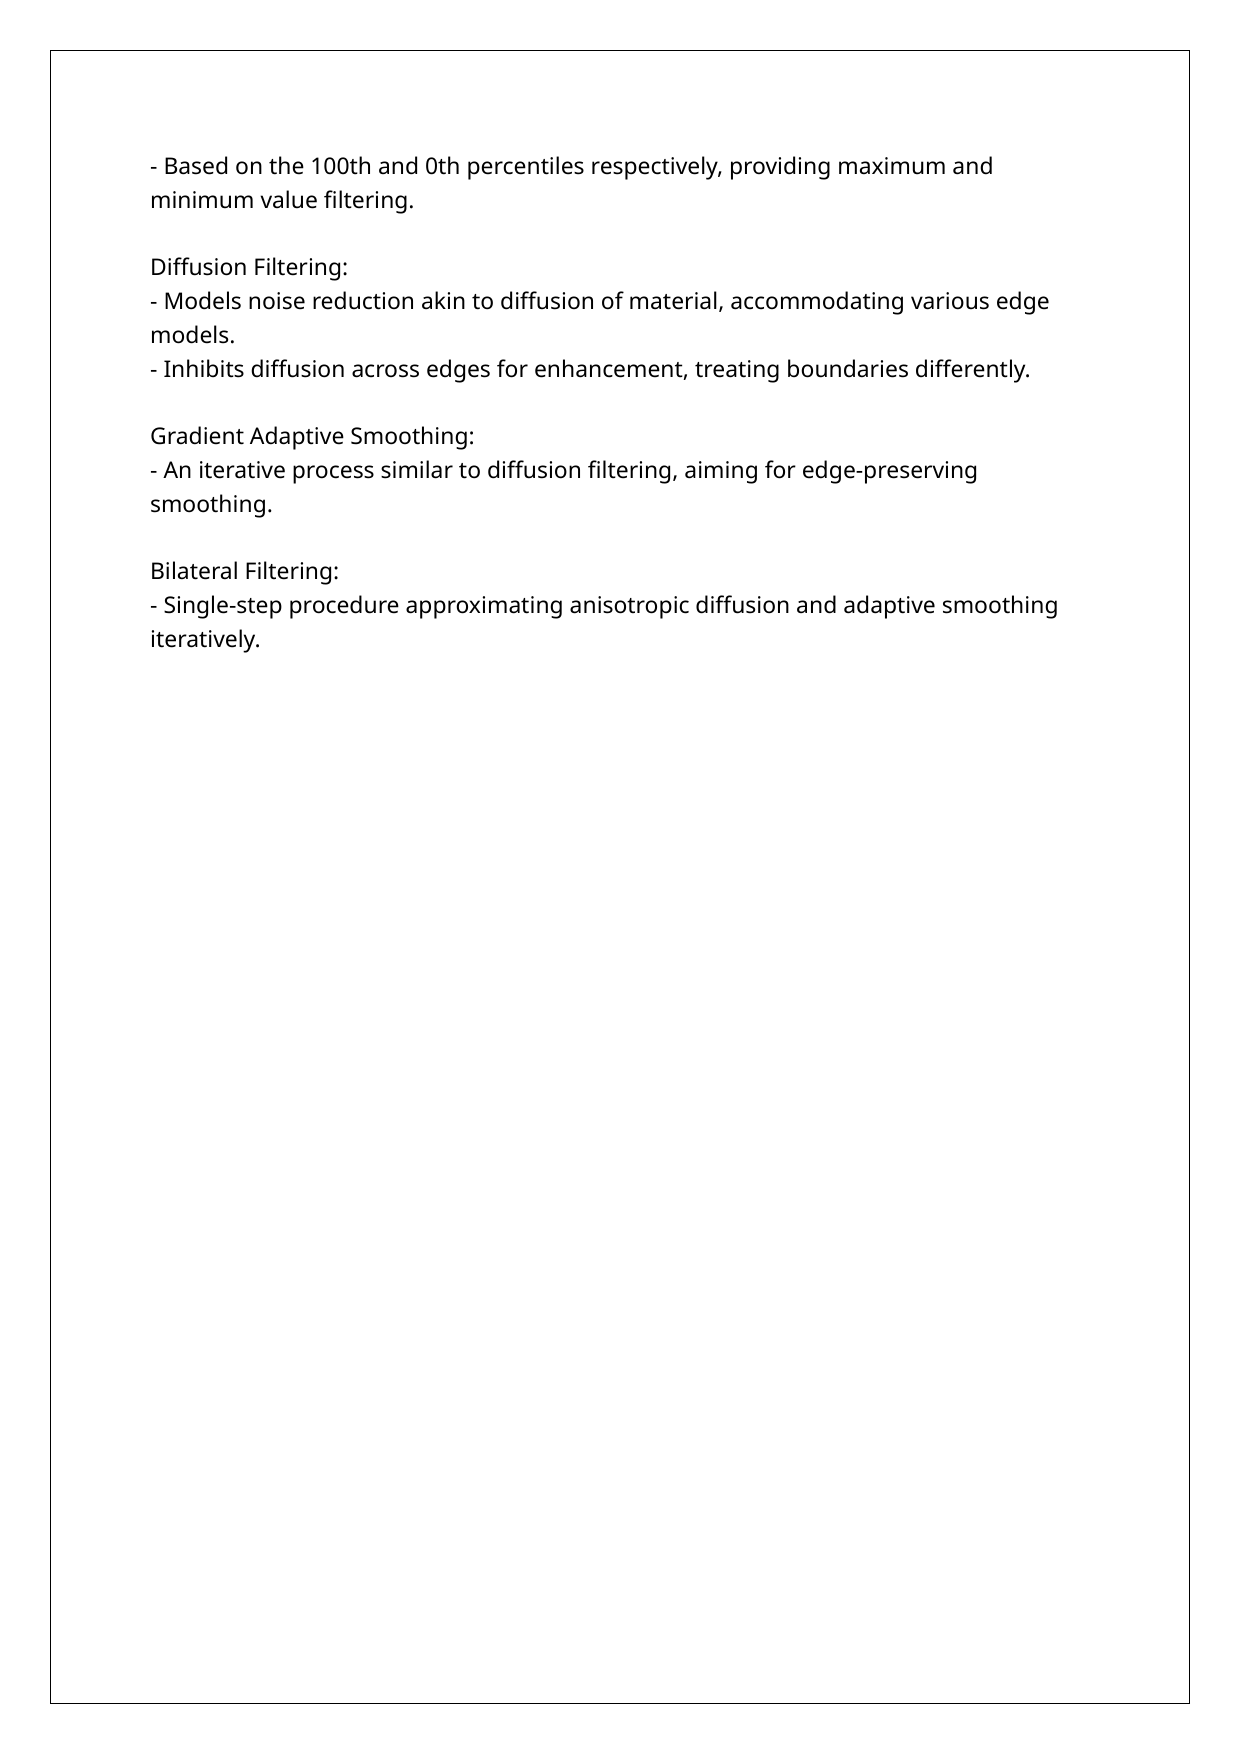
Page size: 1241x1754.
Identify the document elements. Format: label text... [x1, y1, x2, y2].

text - Based on the 100th and 0th percentiles respectively, providing maximum and minimum value filtering. [150, 150, 1090, 215]
text Diffusion Filtering: [150, 251, 1090, 282]
text - Single-step procedure approximating anisotropic diffusion and adaptive smoothing iteratively. [150, 589, 1090, 654]
text - An iterative process similar to diffusion filtering, aiming for edge-preserving smoothing. [150, 454, 1090, 519]
text - Models noise reduction akin to diffusion of material, accommodating various edge models. [150, 285, 1090, 350]
text Gradient Adaptive Smoothing: [150, 420, 1090, 451]
text Bilateral Filtering: [150, 555, 1090, 586]
text - Inhibits diffusion across edges for enhancement, treating boundaries differently. [150, 352, 1090, 384]
